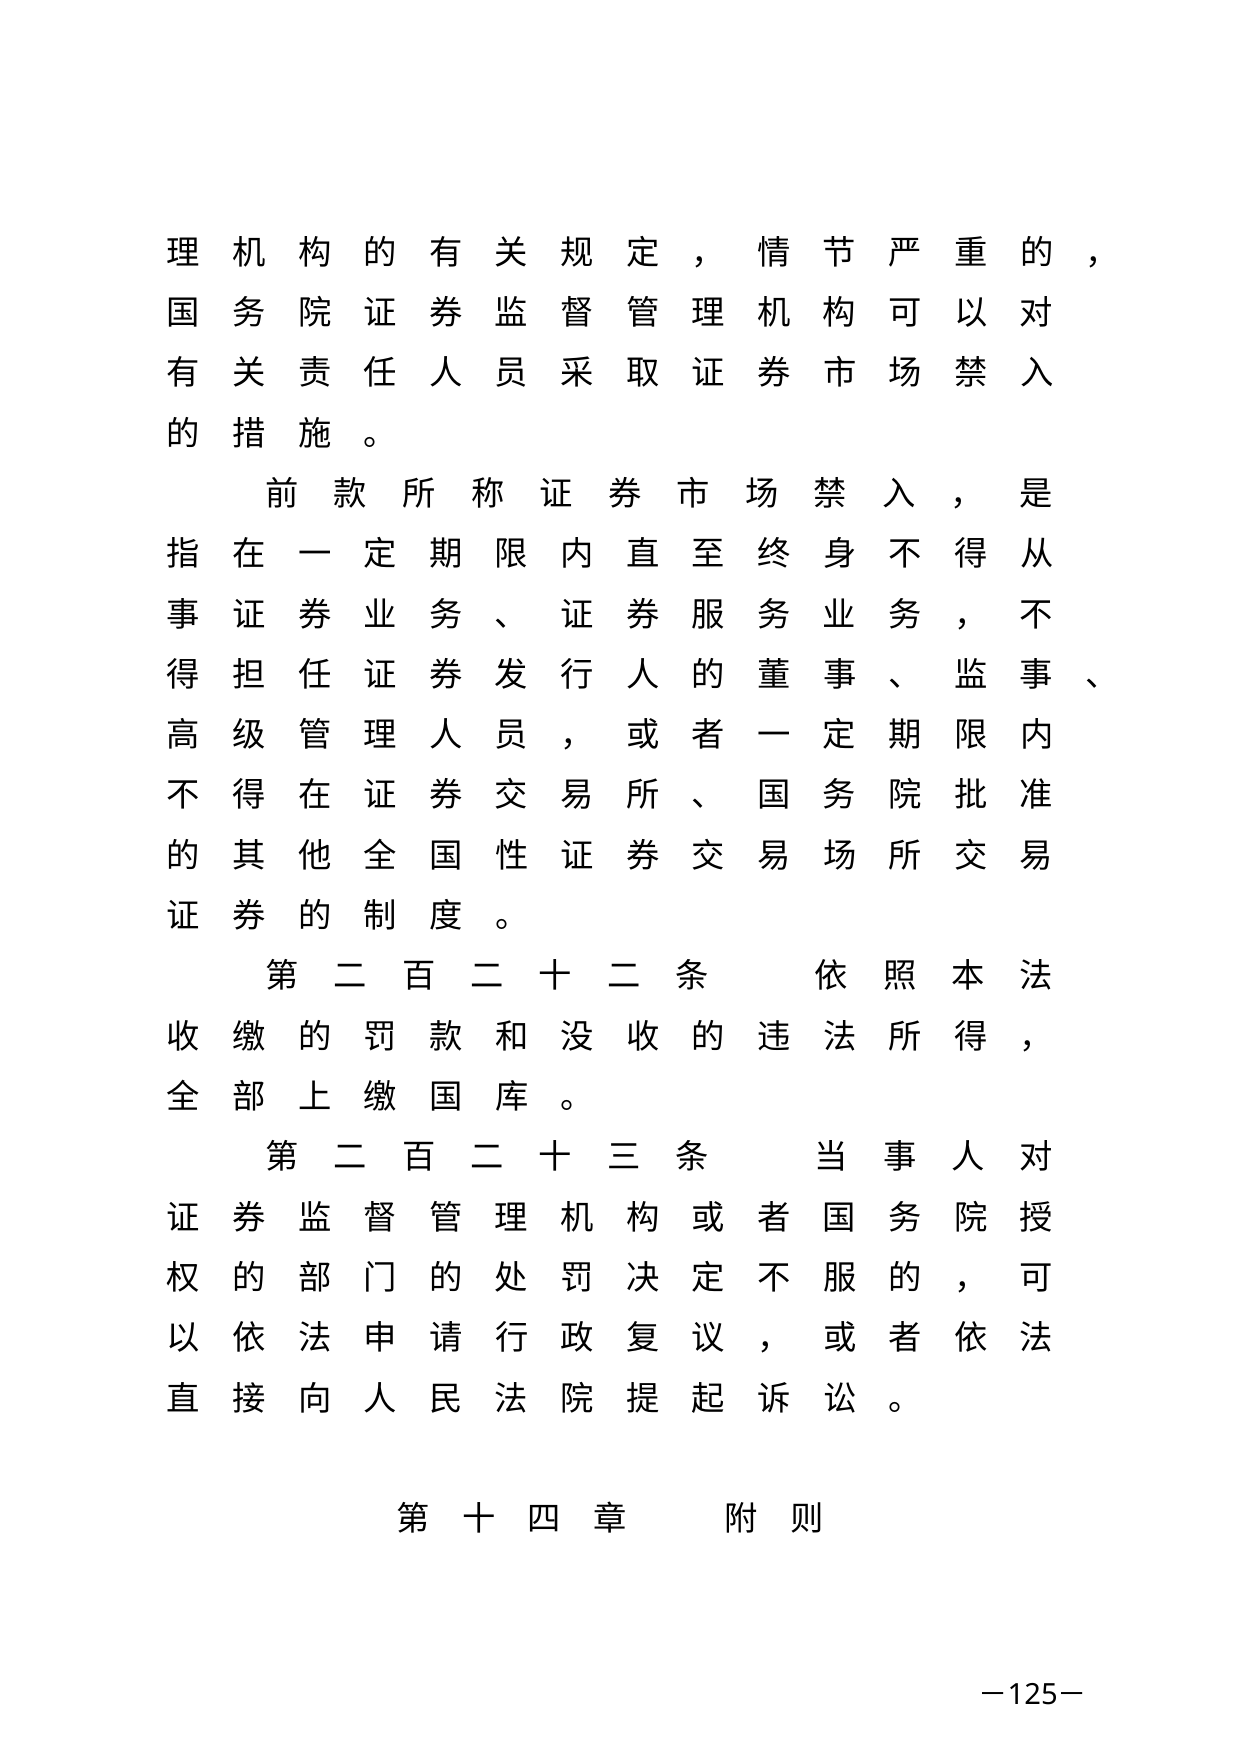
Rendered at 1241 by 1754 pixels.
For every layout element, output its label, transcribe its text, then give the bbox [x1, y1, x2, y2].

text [167, 219, 1085, 461]
text 前款所称证券市场禁入，是指在一定期限内直至终身不得从事证券业务、证券服务业务，不得担任证券发行人的董事、监事、高级管理人员，或者一定期限内不得在证券交易所、国务院批准的其他全国性证券交易场所交易证券的制度。 [167, 461, 1085, 943]
text 第二百二十二条 依照本法收缴的罚款和没收的违法所得，全部上缴国库。 [167, 943, 1085, 1124]
text 第十四章 附则 [167, 1486, 1085, 1546]
text 第二百二十三条 当事人对证券监督管理机构或者国务院授权的部门的处罚决定不服的，可以依法申请行政复议，或者依法直接向人民法院提起诉讼。 [167, 1124, 1085, 1426]
